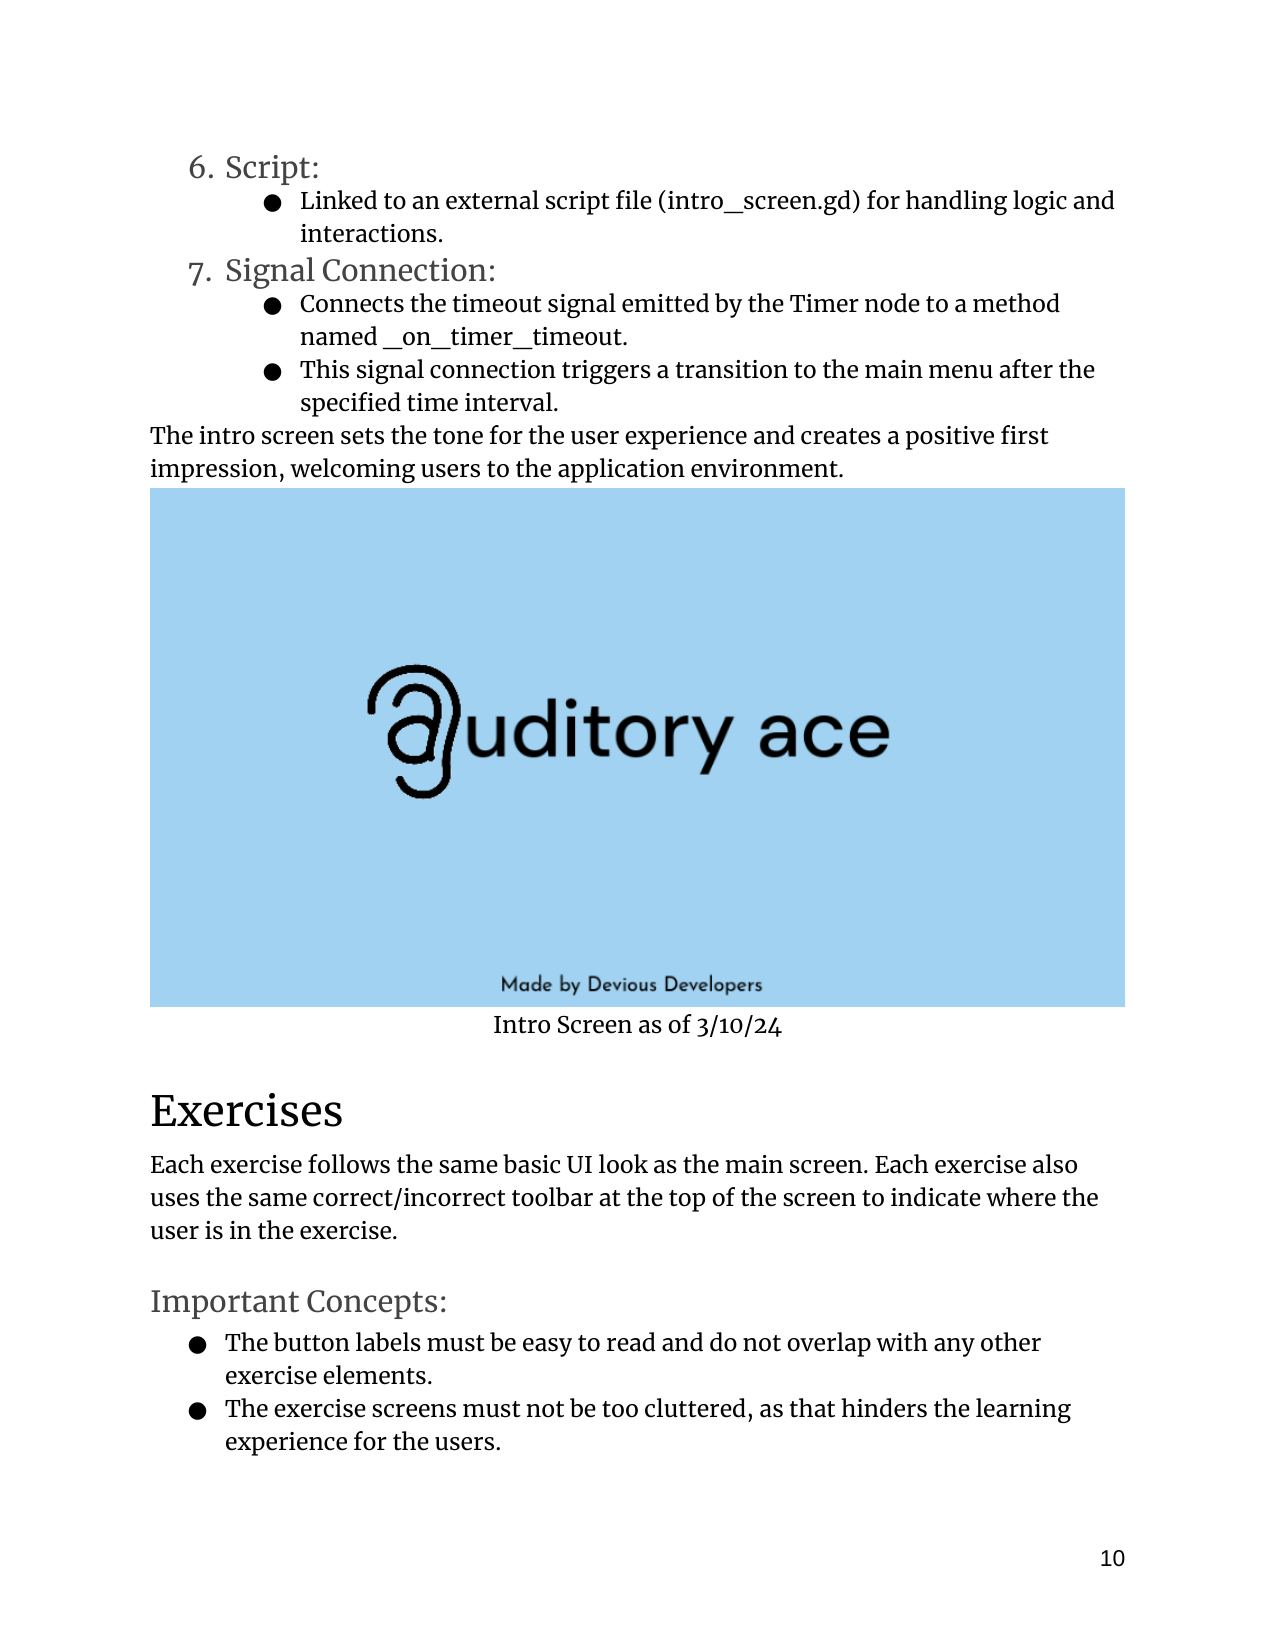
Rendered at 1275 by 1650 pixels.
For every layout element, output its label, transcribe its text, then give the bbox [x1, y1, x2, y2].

list Linked to an external script file (intro_screen.gd) for handling logic and interactions. [262, 187, 1125, 249]
list Connects the timeout signal emitted by the Timer node to a method named _on_timer_timeout. [262, 289, 1125, 352]
text Intro Screen as of 3/10/24 [150, 1011, 1125, 1040]
subtitle Exercises [150, 1086, 1125, 1138]
list The exercise screens must not be too cluttered, as that hinders the learning experience for the users. [187, 1394, 1125, 1457]
subtitle Important Concepts: [150, 1283, 1125, 1320]
list This signal connection triggers a transition to the main menu after the specified time interval. [262, 356, 1125, 418]
list The button labels must be easy to read and do not overlap with any other exercise elements. [187, 1328, 1125, 1390]
subtitle Signal Connection: [187, 253, 1125, 289]
subtitle Script: [187, 150, 1125, 187]
text Each exercise follows the same basic UI look as the main screen. Each exercise also uses the same correct/incorrect toolbar at the top of the screen to indicate where the user is in the exercise. [150, 1151, 1125, 1246]
text The intro screen sets the tone for the user experience and creates a positive first impression, welcoming users to the application environment. [150, 422, 1125, 484]
picture [150, 488, 1125, 1007]
